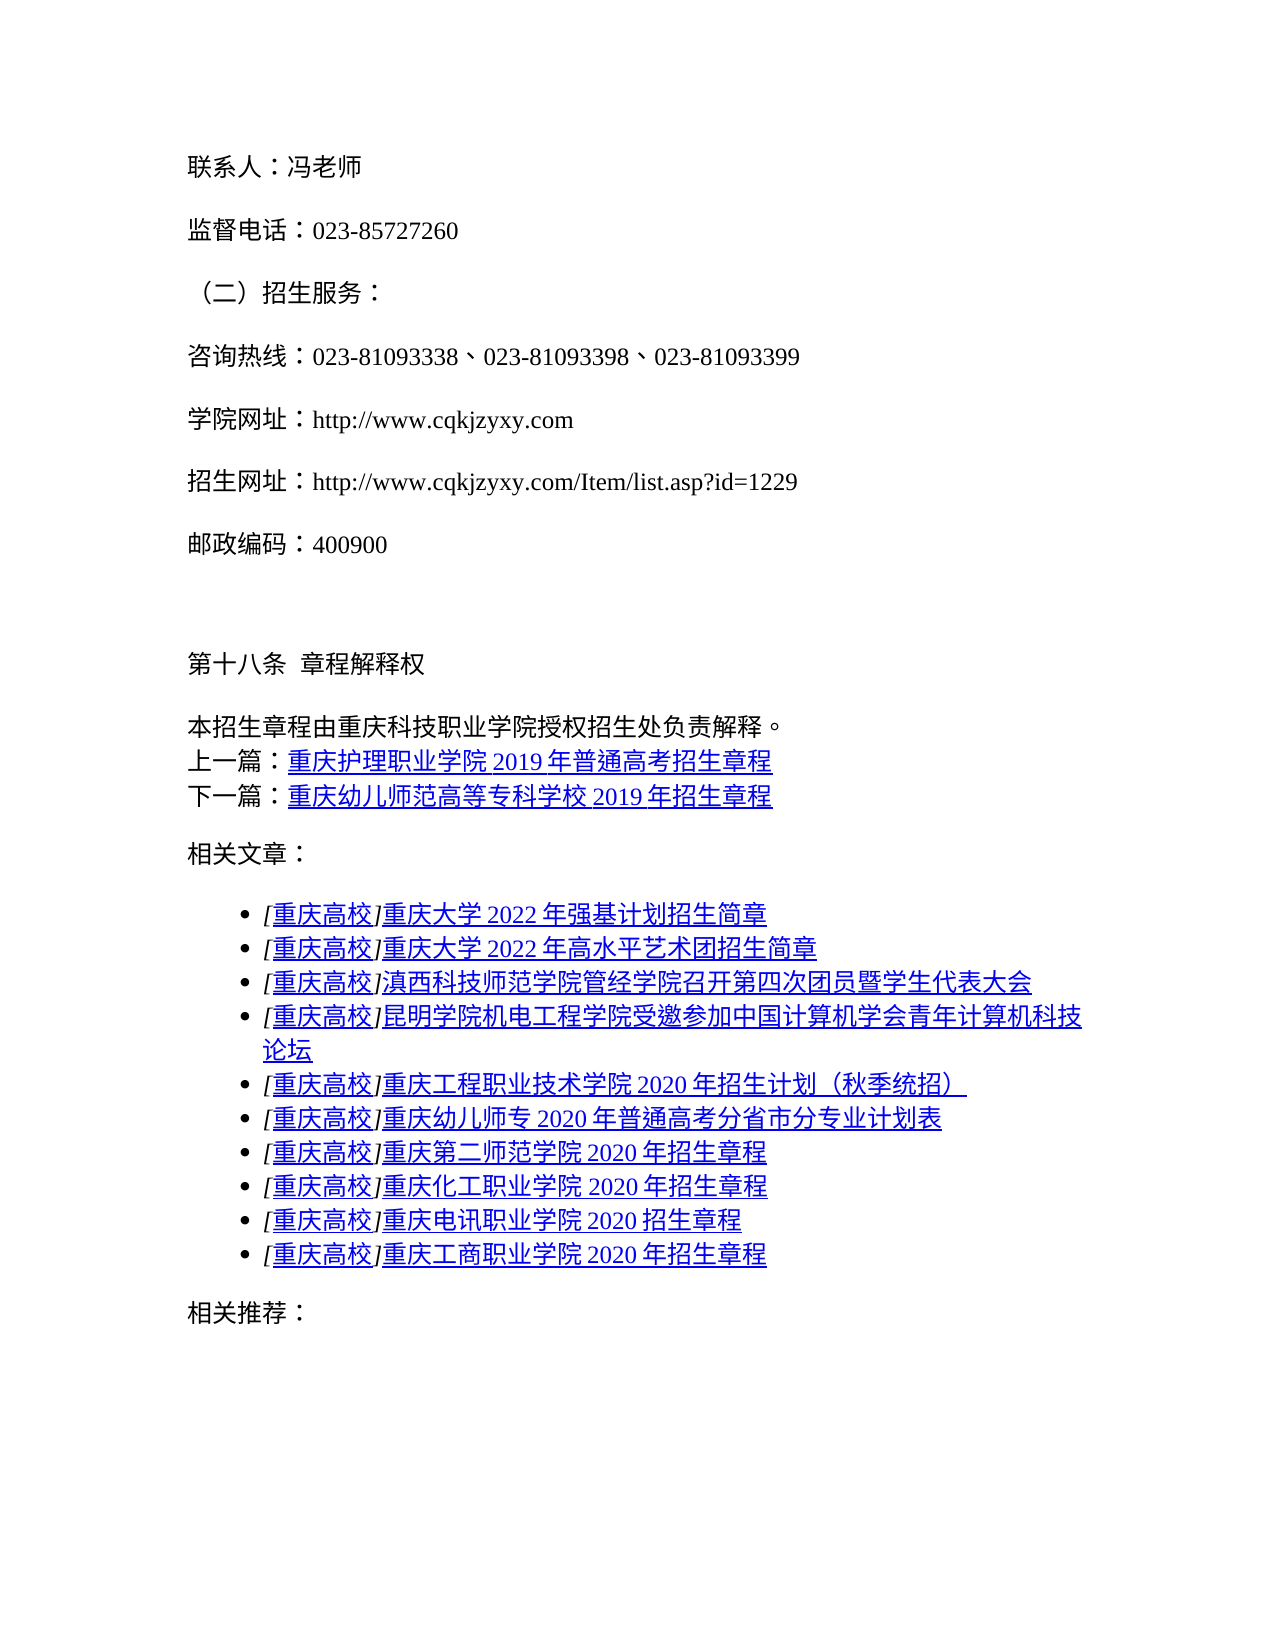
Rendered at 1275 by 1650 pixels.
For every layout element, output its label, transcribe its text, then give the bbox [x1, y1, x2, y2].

text （二）招生服务： [187, 276, 1087, 310]
list [重庆高校]重庆大学2022年强基计划招生简章 [241, 896, 1087, 930]
text 学院网址：http://www.cqkjzyxy.com [187, 401, 1087, 435]
text 招生网址：http://www.cqkjzyxy.com/Item/list.asp?id=1229 [187, 464, 1087, 498]
text 第十八条 章程解释权 [187, 647, 1087, 681]
list [重庆高校]重庆大学2022年高水平艺术团招生简章 [241, 930, 1087, 964]
text 上一篇：重庆护理职业学院2019年普通高考招生章程 下一篇：重庆幼儿师范高等专科学校2019年招生章程 [187, 744, 1087, 812]
text 咨询热线：023-81093338、023-81093398、023-81093399 [187, 338, 1087, 372]
list [重庆高校]重庆工程职业技术学院2020年招生计划（秋季统招） [241, 1067, 1087, 1101]
text 本招生章程由重庆科技职业学院授权招生处负责解释。 [187, 710, 1087, 744]
list [重庆高校]滇西科技师范学院管经学院召开第四次团员暨学生代表大会 [241, 964, 1087, 998]
list [重庆高校]重庆工商职业学院2020年招生章程 [241, 1237, 1087, 1271]
text 监督电话：023-85727260 [187, 213, 1087, 247]
list [重庆高校]重庆幼儿师专2020年普通高考分省市分专业计划表 [241, 1101, 1087, 1135]
text 相关推荐： [187, 1296, 1087, 1330]
list [重庆高校]重庆第二师范学院2020年招生章程 [241, 1135, 1087, 1169]
text 相关文章： [187, 837, 1087, 871]
list [重庆高校]重庆化工职业学院 2020年招生章程 [241, 1169, 1087, 1203]
list [重庆高校]重庆电讯职业学院2020招生章程 [241, 1203, 1087, 1237]
text 邮政编码：400900 [187, 527, 1087, 561]
list [重庆高校]昆明学院机电工程学院受邀参加中国计算机学会青年计算机科技论坛 [241, 998, 1087, 1067]
text 联系人：冯老师 [187, 150, 1087, 184]
